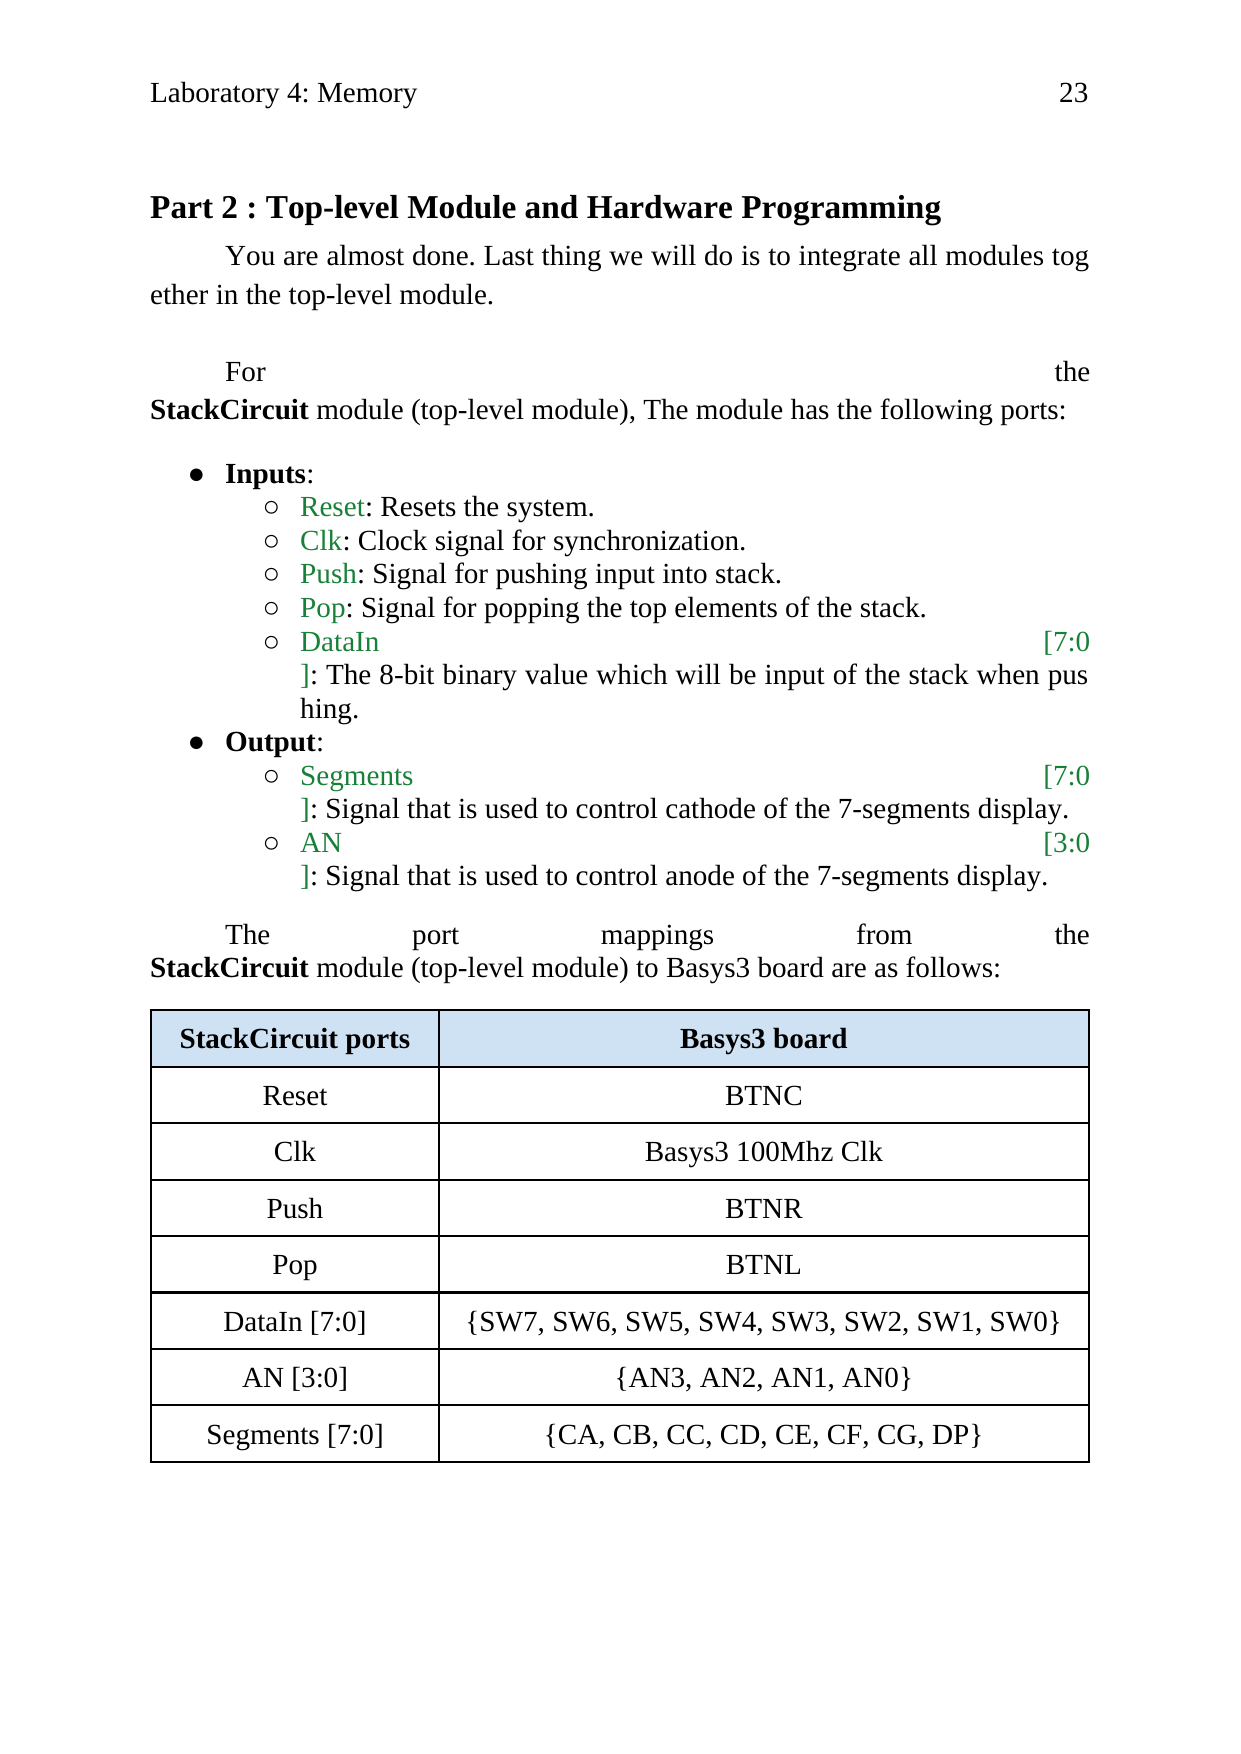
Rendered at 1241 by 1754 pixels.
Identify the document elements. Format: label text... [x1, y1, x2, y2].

table_cell BTNR [440, 1181, 1088, 1235]
table_cell BTNC [440, 1068, 1088, 1122]
table_cell {AN3, AN2, AN1, AN0} [440, 1350, 1088, 1404]
list Push: Signal for pushing input into stack. [262, 557, 1090, 590]
table_cell Push [152, 1181, 438, 1235]
table_cell BTNL [440, 1237, 1088, 1291]
list Pop: Signal for popping the top elements of the stack. [262, 590, 1090, 624]
table_cell AN [3:0] [152, 1350, 438, 1404]
text The port mappings from the StackCircuit module (top-level module) to Basys3 board are as follows: [150, 917, 1090, 984]
table_cell DataIn [7:0] [152, 1294, 438, 1348]
table_cell Pop [152, 1237, 438, 1291]
list DataIn [7:0]: The 8-bit binary value which will be input of the stack when pushing. [262, 624, 1090, 724]
table_cell Segments [7:0] [152, 1406, 438, 1461]
table_cell Clk [152, 1124, 438, 1178]
text For the StackCircuit module (top-level module), The module has the following ports: [150, 354, 1090, 426]
table_cell Basys3 100Mhz Clk [440, 1124, 1088, 1178]
list AN [3:0]: Signal that is used to control anode of the 7-segments display. [262, 825, 1090, 892]
text You are almost done. Last thing we will do is to integrate all modules together in the top-level module. [150, 238, 1090, 310]
list Segments [7:0]: Signal that is used to control cathode of the 7-segments display. [262, 758, 1090, 825]
table_cell {SW7, SW6, SW5, SW4, SW3, SW2, SW1, SW0} [440, 1294, 1088, 1348]
list Reset: Resets the system. [262, 489, 1090, 523]
subtitle Part 2 : Top-level Module and Hardware Programming [150, 187, 1090, 226]
list Clk: Clock signal for synchronization. [262, 523, 1090, 557]
table_header StackCircuit ports [152, 1011, 438, 1066]
table_cell {CA, CB, CC, CD, CE, CF, CG, DP} [440, 1406, 1088, 1461]
list Output: [187, 724, 1090, 758]
table_cell Reset [152, 1068, 438, 1122]
table_header Basys3 board [440, 1011, 1088, 1066]
list Inputs: [187, 456, 1090, 489]
